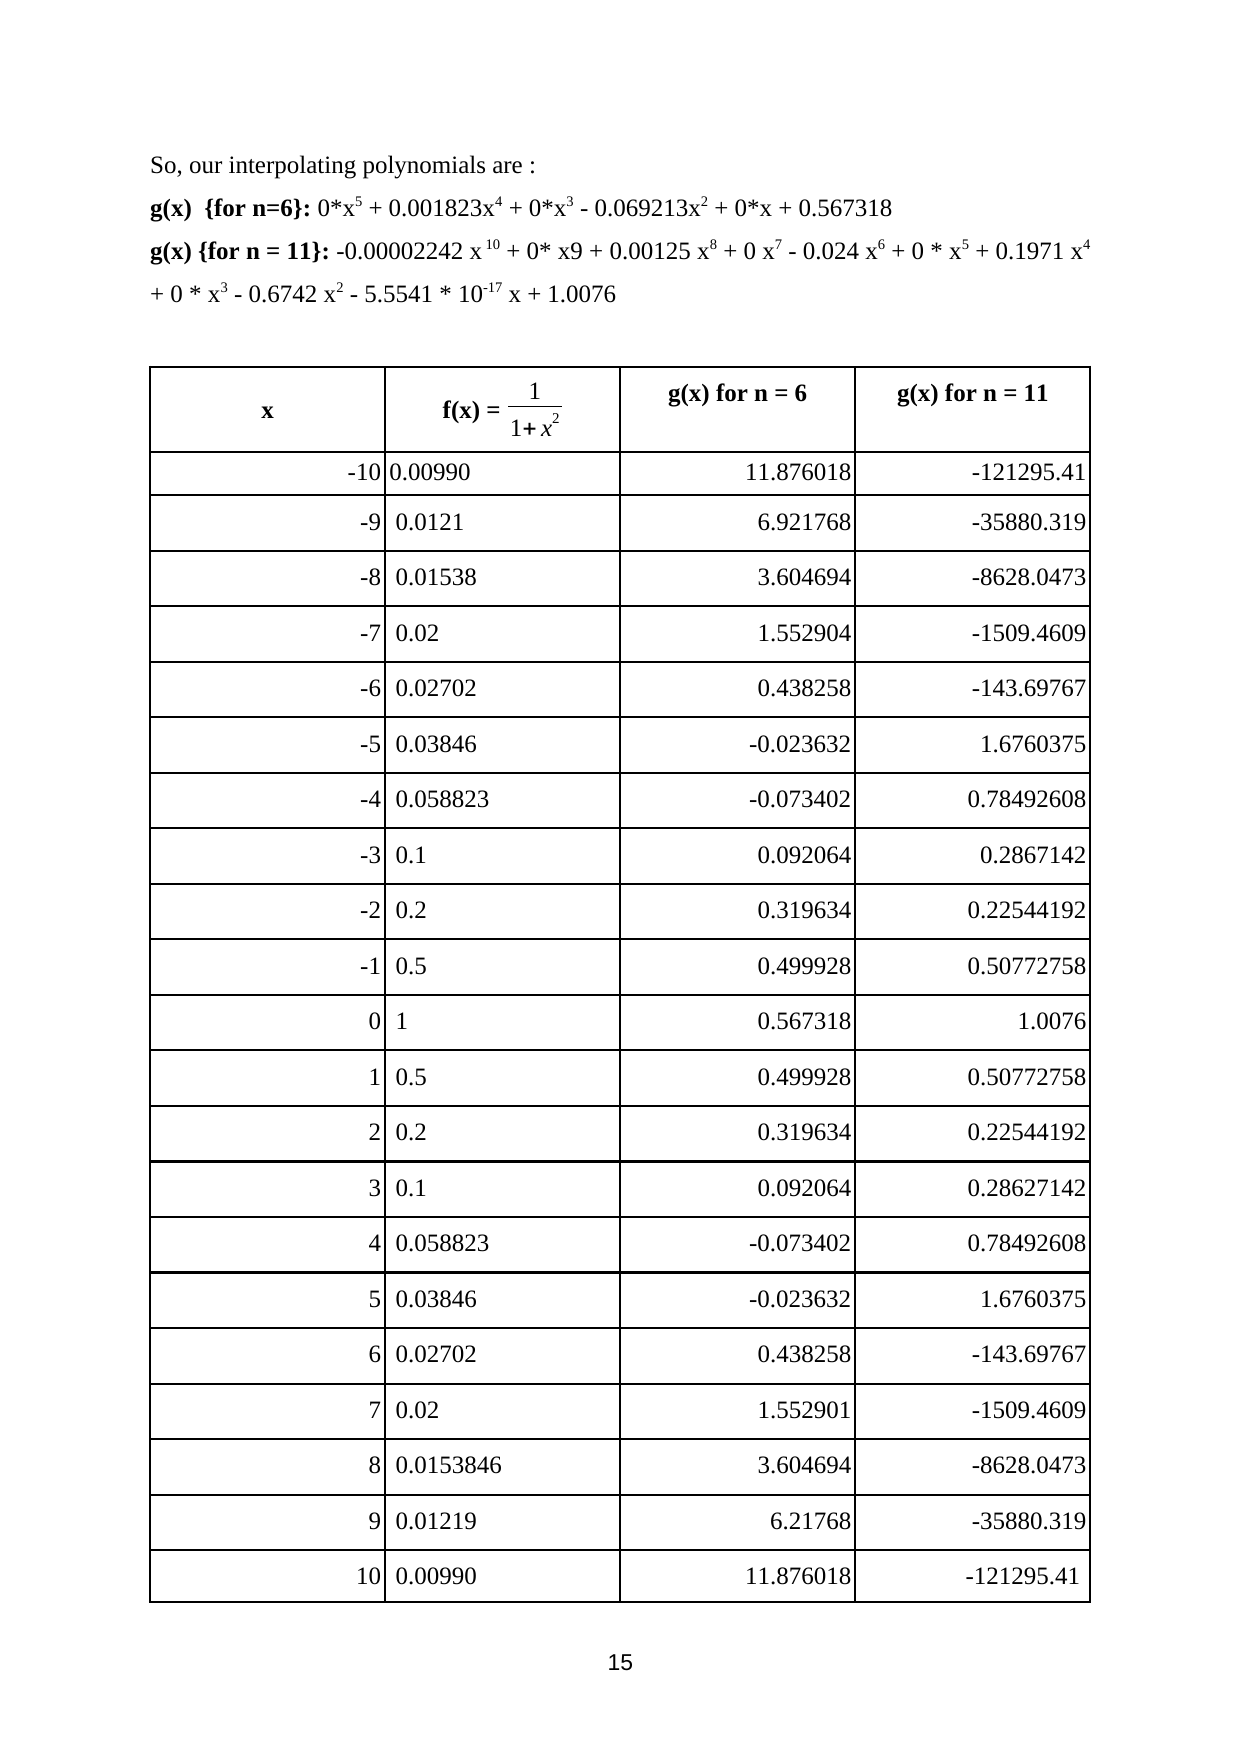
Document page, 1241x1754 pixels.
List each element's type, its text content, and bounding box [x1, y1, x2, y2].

table_cell 0.438258 [621, 663, 854, 716]
table_cell 8 [151, 1440, 384, 1493]
table_cell 0.01538 [386, 552, 619, 605]
table_cell 0.50772758 [856, 1051, 1089, 1105]
table_cell 1.6760375 [856, 1274, 1089, 1327]
table_cell -1 [151, 940, 384, 994]
table_cell 0.058823 [386, 1218, 619, 1271]
table_cell 10 [151, 1551, 384, 1601]
table_cell 0.01219 [386, 1496, 619, 1549]
table_cell 0.092064 [621, 1163, 854, 1216]
text g(x) {for n = 11}: -0.00002242 x 10 + 0* x9 + 0.00125 x8 + 0 x7 - 0.024 x6 + 0 * x5 + 0.1971 x4 + 0 * x3 - 0.6742 x2 - 5.5541 * 10-17 x + 1.0076 [150, 236, 1090, 308]
table_cell 0.499928 [621, 1051, 854, 1105]
table_cell 4 [151, 1218, 384, 1271]
table_cell 0.28627142 [856, 1163, 1089, 1216]
table_header f(x) = [386, 368, 619, 451]
table_cell 0.02 [386, 607, 619, 661]
table_cell 3.604694 [621, 1440, 854, 1493]
table_cell 2 [151, 1107, 384, 1160]
table_cell -0.073402 [621, 1218, 854, 1271]
table_cell 0.22544192 [856, 885, 1089, 938]
table_cell 1.6760375 [856, 718, 1089, 772]
table_cell 0.02702 [386, 663, 619, 716]
table_cell 0.03846 [386, 1274, 619, 1327]
table_cell -5 [151, 718, 384, 772]
table_cell 0.567318 [621, 996, 854, 1049]
table_cell 0.2867142 [856, 829, 1089, 883]
table_header g(x) for n = 11 [856, 368, 1089, 451]
table_cell 1.552904 [621, 607, 854, 661]
table_cell 0.499928 [621, 940, 854, 994]
table_header g(x) for n = 6 [621, 368, 854, 451]
table_cell -0.073402 [621, 774, 854, 827]
table_cell 0.00990 [386, 453, 619, 494]
table_cell 0.2 [386, 885, 619, 938]
table_cell 0.319634 [621, 885, 854, 938]
table_cell 0.0121 [386, 496, 619, 549]
table_cell 3.604694 [621, 552, 854, 605]
table_cell -6 [151, 663, 384, 716]
table_cell 11.876018 [621, 453, 854, 494]
table_cell -8 [151, 552, 384, 605]
table_cell 5 [151, 1274, 384, 1327]
table_cell 0.2 [386, 1107, 619, 1160]
table_cell 1.552901 [621, 1385, 854, 1438]
text g(x) {for n=6}: 0*x5 + 0.001823x4 + 0*x3 - 0.069213x2 + 0*x + 0.567318 [150, 193, 1090, 222]
table_cell 0.058823 [386, 774, 619, 827]
table_cell 6 [151, 1329, 384, 1382]
table_cell 0.00990 [386, 1551, 619, 1601]
table_cell -2 [151, 885, 384, 938]
table_cell 0.092064 [621, 829, 854, 883]
table_cell -1509.4609 [856, 1385, 1089, 1438]
table_cell 6.921768 [621, 496, 854, 549]
table_cell 0.02702 [386, 1329, 619, 1382]
table_cell -1509.4609 [856, 607, 1089, 661]
table_cell 0.02 [386, 1385, 619, 1438]
table_cell -4 [151, 774, 384, 827]
table_cell 6.21768 [621, 1496, 854, 1549]
table_cell 0.50772758 [856, 940, 1089, 994]
table_cell -10 [151, 453, 384, 494]
table_cell 11.876018 [621, 1551, 854, 1601]
table_cell -0.023632 [621, 718, 854, 772]
table_cell 0.438258 [621, 1329, 854, 1382]
table_cell 0.1 [386, 1163, 619, 1216]
table_cell -7 [151, 607, 384, 661]
table_cell -143.69767 [856, 663, 1089, 716]
table_cell 1 [386, 996, 619, 1049]
table_cell 0.1 [386, 829, 619, 883]
table_cell -0.023632 [621, 1274, 854, 1327]
table_cell -35880.319 [856, 1496, 1089, 1549]
table_cell -8628.0473 [856, 1440, 1089, 1493]
table_cell 0.78492608 [856, 774, 1089, 827]
text So, our interpolating polynomials are : [150, 150, 1090, 179]
table_cell 0 [151, 996, 384, 1049]
table_cell 0.03846 [386, 718, 619, 772]
table_cell 9 [151, 1496, 384, 1549]
table_cell 1 [151, 1051, 384, 1105]
table_cell 7 [151, 1385, 384, 1438]
table_cell -121295.41 [856, 1551, 1089, 1601]
table_cell -143.69767 [856, 1329, 1089, 1382]
table_cell -3 [151, 829, 384, 883]
table_cell 1.0076 [856, 996, 1089, 1049]
table_header x [151, 368, 384, 451]
table_cell 0.5 [386, 940, 619, 994]
table_cell 3 [151, 1163, 384, 1216]
table_cell -8628.0473 [856, 552, 1089, 605]
table_cell -35880.319 [856, 496, 1089, 549]
table_cell 0.78492608 [856, 1218, 1089, 1271]
table_cell 0.22544192 [856, 1107, 1089, 1160]
table_cell 0.319634 [621, 1107, 854, 1160]
table_cell -9 [151, 496, 384, 549]
table_cell 0.0153846 [386, 1440, 619, 1493]
table_cell -121295.41 [856, 453, 1089, 494]
table_cell 0.5 [386, 1051, 619, 1105]
